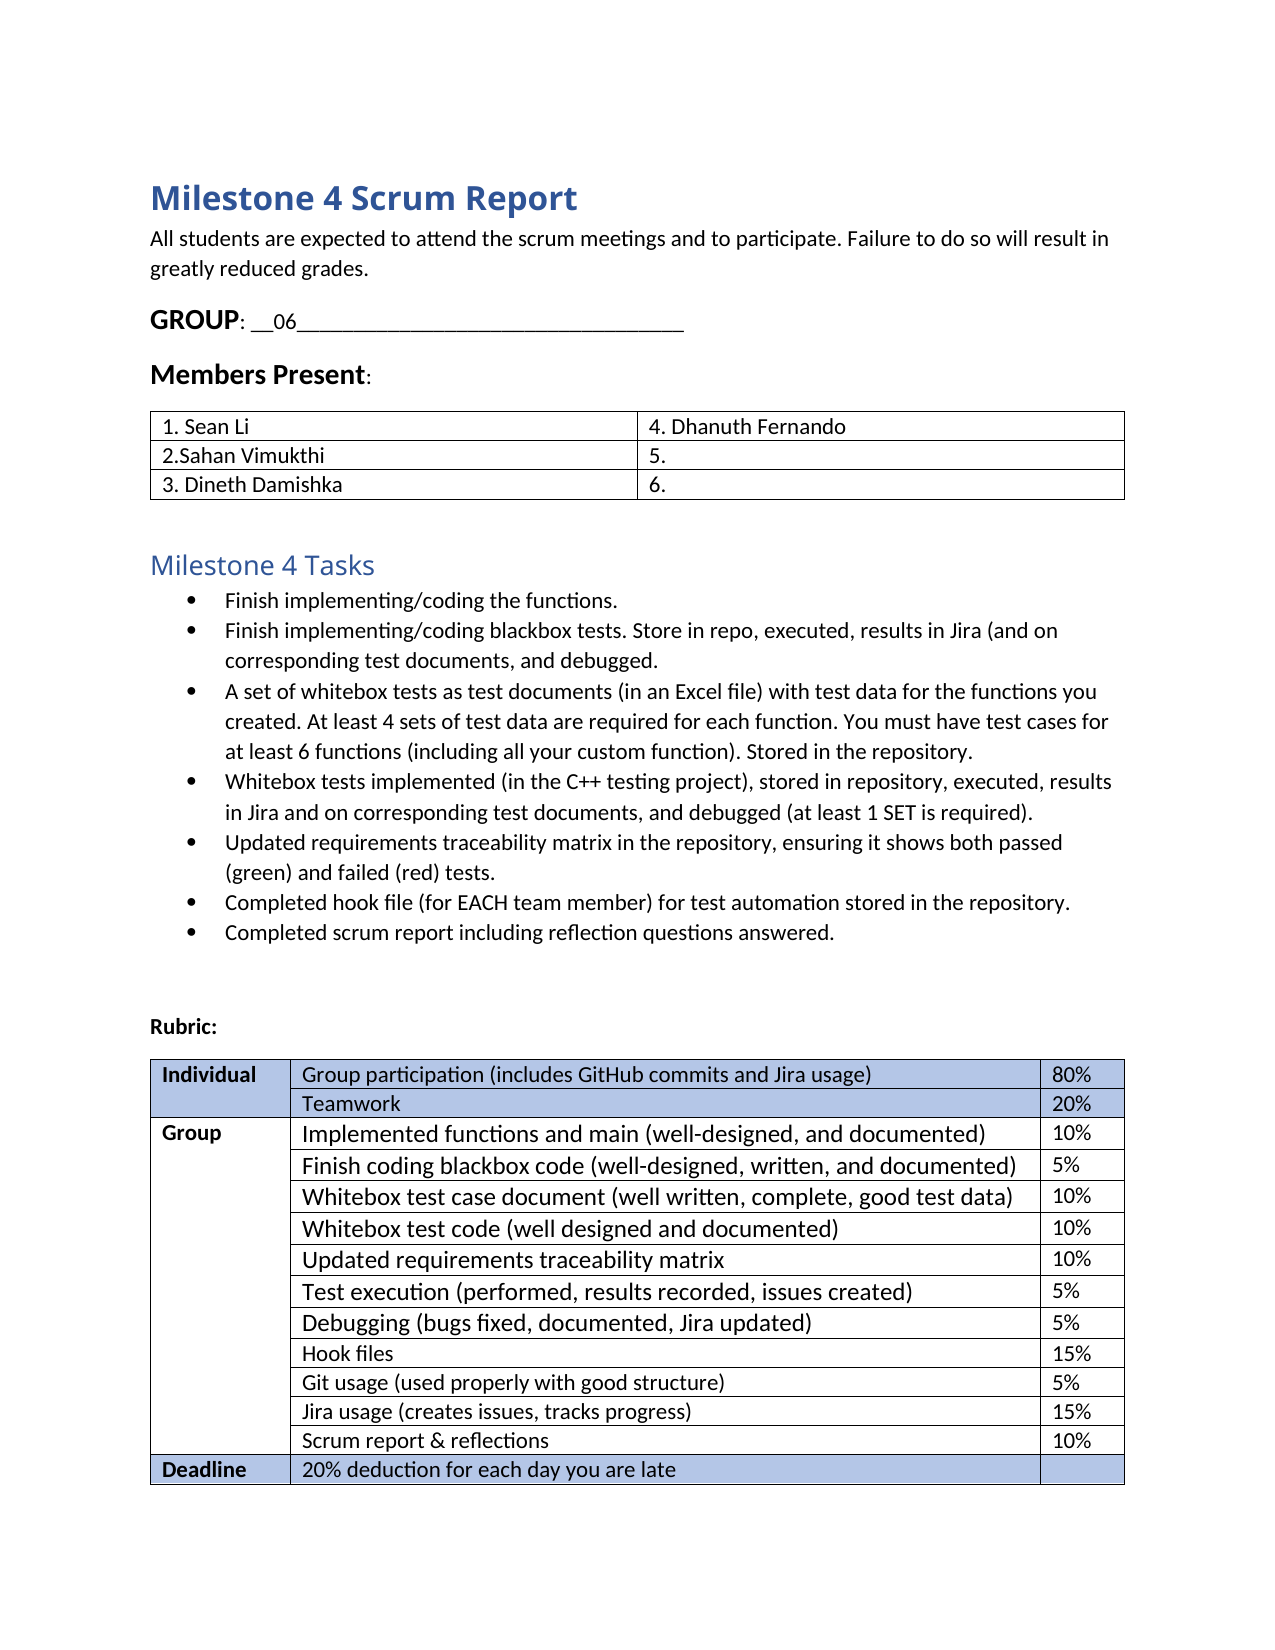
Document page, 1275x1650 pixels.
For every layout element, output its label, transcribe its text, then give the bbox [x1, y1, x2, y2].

table_cell 5% [1041, 1276, 1124, 1307]
table_cell 6. [638, 470, 1124, 498]
table_cell Scrum report & reflections [291, 1426, 1040, 1454]
table_header Individual [151, 1060, 290, 1117]
table_cell Git usage (used properly with good structure) [291, 1368, 1040, 1396]
table_cell Debugging (bugs fixed, documented, Jira updated) [291, 1308, 1040, 1338]
table_cell [1041, 1455, 1124, 1483]
table_cell 15% [1041, 1339, 1124, 1367]
table_cell Whitebox test code (well designed and documented) [291, 1213, 1040, 1243]
table_cell 10% [1041, 1245, 1124, 1275]
table_cell 10% [1041, 1118, 1124, 1149]
text All students are expected to attend the scrum meetings and to participate. Failure to do so will result in greatly reduced grades. [150, 224, 1125, 282]
table_cell Hook files [291, 1339, 1040, 1367]
table_cell 10% [1041, 1426, 1124, 1454]
text GROUP: __06__________________________________ [150, 301, 1125, 337]
table_cell 20% deduction for each day you are late [291, 1455, 1040, 1483]
table_cell Deadline [151, 1455, 290, 1483]
list Finish implementing/coding blackbox tests. Store in repo, executed, results in Jira (and on corresponding test documents, and debugged. [187, 616, 1125, 674]
table_cell Test execution (performed, results recorded, issues created) [291, 1276, 1040, 1307]
table_cell 10% [1041, 1181, 1124, 1212]
table_cell 2.Sahan Vimukthi [151, 441, 637, 469]
table_cell Group [151, 1118, 290, 1454]
table_cell 5. [638, 441, 1124, 469]
table_header Group participation (includes GitHub commits and Jira usage) [291, 1060, 1040, 1088]
table_header 1. Sean Li [151, 412, 637, 440]
table_header 80% [1041, 1060, 1124, 1088]
text Members Present: [150, 356, 1125, 392]
list A set of whitebox tests as test documents (in an Excel file) with test data for the functions you created. At least 4 sets of test data are required for each function. You must have test cases for at least 6 functions (including all your custom function). Stored in the repository. [187, 677, 1125, 765]
table_cell 15% [1041, 1397, 1124, 1425]
list Completed scrum report including reflection questions answered. [187, 918, 1125, 946]
list Whitebox tests implemented (in the C++ testing project), stored in repository, executed, results in Jira and on corresponding test documents, and debugged (at least 1 SET is required). [187, 767, 1125, 826]
subtitle Milestone 4 Tasks [150, 546, 1125, 583]
table_cell Implemented functions and main (well-designed, and documented) [291, 1118, 1040, 1149]
table_cell Updated requirements traceability matrix [291, 1245, 1040, 1275]
table_header 4. Dhanuth Fernando [638, 412, 1124, 440]
table_cell 20% [1041, 1089, 1124, 1117]
list Completed hook file (for EACH team member) for test automation stored in the repository. [187, 888, 1125, 916]
table_cell 5% [1041, 1368, 1124, 1396]
table_cell 5% [1041, 1308, 1124, 1338]
table_cell Jira usage (creates issues, tracks progress) [291, 1397, 1040, 1425]
table_cell Finish coding blackbox code (well-designed, written, and documented) [291, 1150, 1040, 1180]
table_cell Teamwork [291, 1089, 1040, 1117]
list Finish implementing/coding the functions. [187, 586, 1125, 614]
subtitle Milestone 4 Scrum Report [150, 175, 1125, 220]
text Rubric: [150, 1012, 1125, 1040]
table_cell Whitebox test case document (well written, complete, good test data) [291, 1181, 1040, 1212]
table_cell 5% [1041, 1150, 1124, 1180]
table_cell 10% [1041, 1213, 1124, 1243]
list Updated requirements traceability matrix in the repository, ensuring it shows both passed (green) and failed (red) tests. [187, 828, 1125, 886]
table_cell 3. Dineth Damishka [151, 470, 637, 498]
